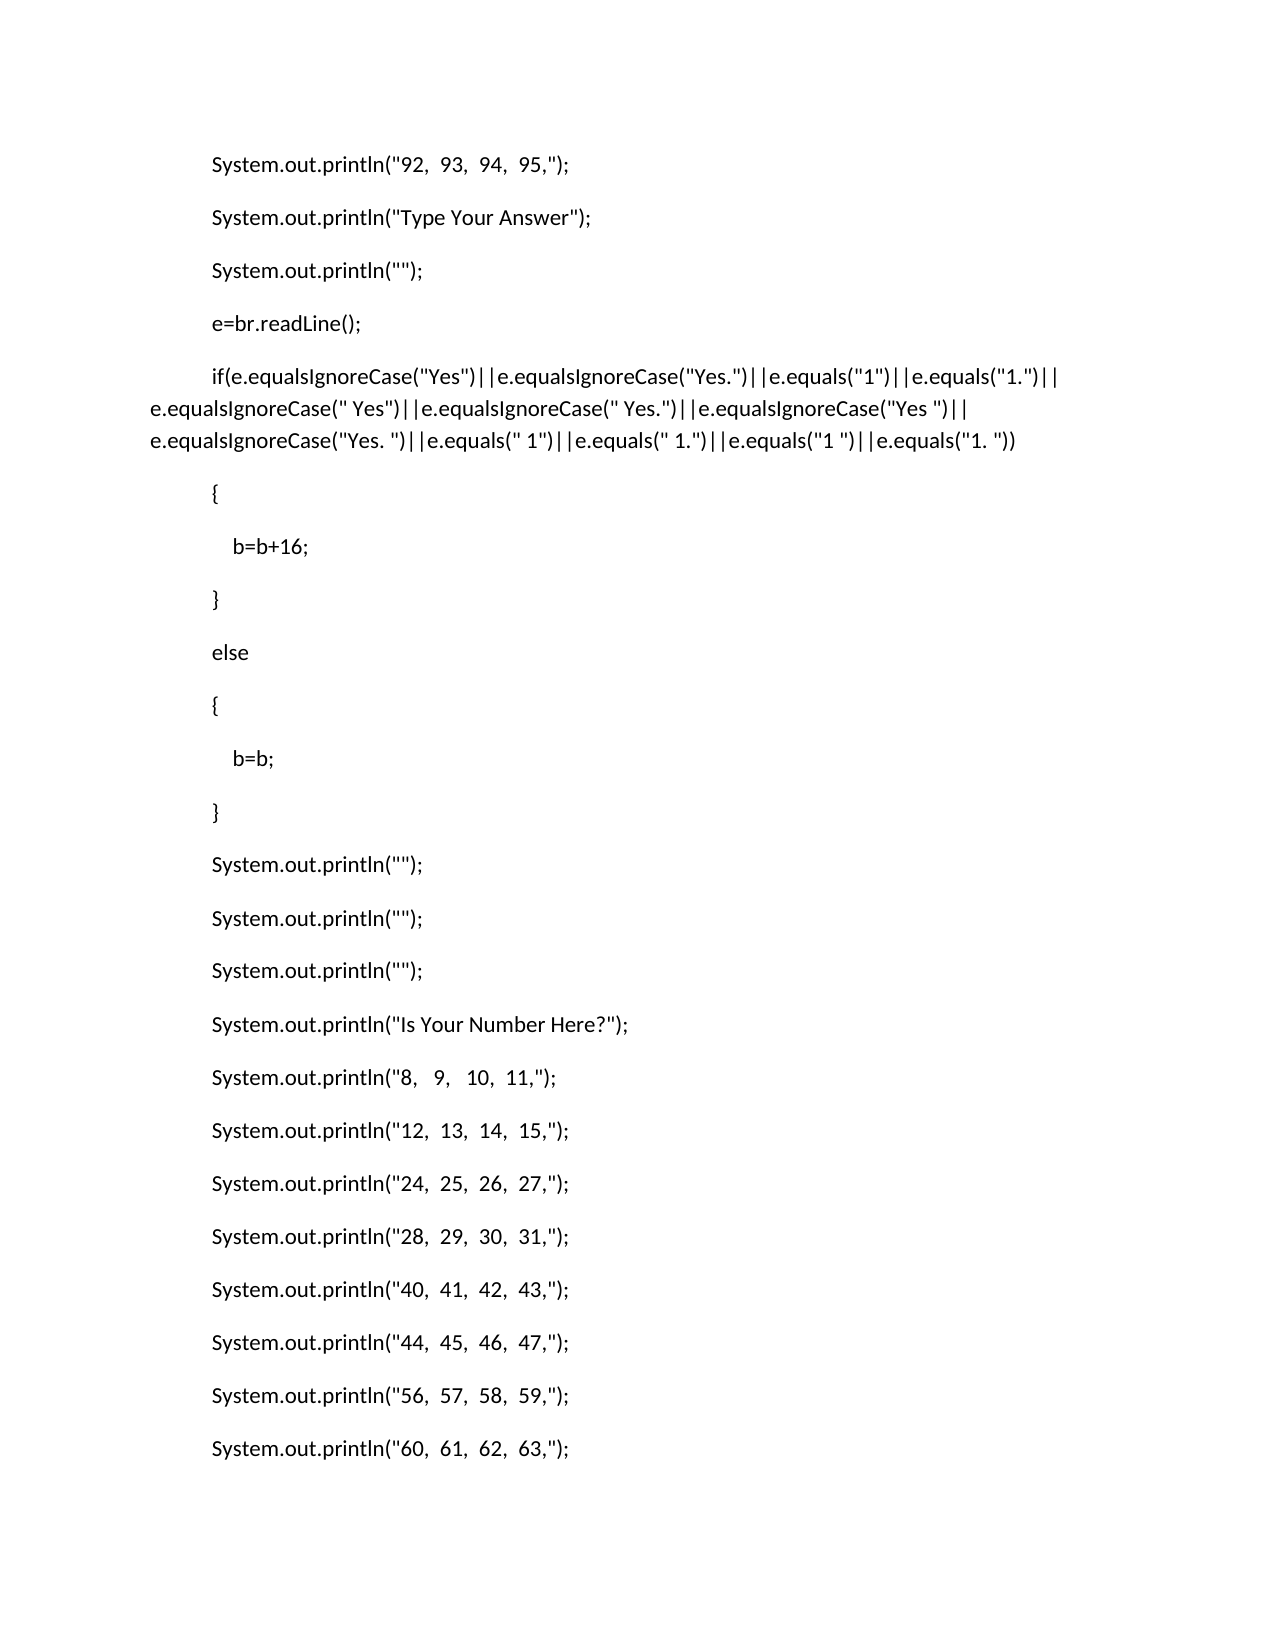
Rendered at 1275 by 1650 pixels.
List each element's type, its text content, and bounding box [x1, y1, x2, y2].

text System.out.println(""); [150, 957, 1125, 985]
text System.out.println(""); [150, 851, 1125, 879]
text System.out.println("60, 61, 62, 63,"); [150, 1434, 1125, 1462]
text System.out.println("92, 93, 94, 95,"); [150, 150, 1125, 178]
text if(e.equalsIgnoreCase("Yes")||e.equalsIgnoreCase("Yes.")||e.equals("1")||e.equals("1.")||e.equalsIgnoreCase(" Yes")||e.equalsIgnoreCase(" Yes.")||e.equalsIgnoreCase("Yes ")||e.equalsIgnoreCase("Yes. ")||e.equals(" 1")||e.equals(" 1.")||e.equals("1 ")||e.equals("1. ")) [150, 362, 1125, 454]
text System.out.println("12, 13, 14, 15,"); [150, 1116, 1125, 1144]
text System.out.println("40, 41, 42, 43,"); [150, 1275, 1125, 1303]
text System.out.println("44, 45, 46, 47,"); [150, 1328, 1125, 1356]
text System.out.println("Type Your Answer"); [150, 203, 1125, 231]
text System.out.println(""); [150, 904, 1125, 932]
text System.out.println("56, 57, 58, 59,"); [150, 1381, 1125, 1409]
text System.out.println("Is Your Number Here?"); [150, 1010, 1125, 1038]
text System.out.println("24, 25, 26, 27,"); [150, 1169, 1125, 1197]
text e=br.readLine(); [150, 309, 1125, 337]
text } [150, 586, 1125, 613]
text System.out.println("28, 29, 30, 31,"); [150, 1222, 1125, 1250]
text { [150, 479, 1125, 507]
text b=b; [150, 744, 1125, 773]
text b=b+16; [150, 532, 1125, 561]
text System.out.println(""); [150, 256, 1125, 284]
text { [150, 692, 1125, 719]
text } [150, 798, 1125, 826]
text else [150, 638, 1125, 667]
text System.out.println("8, 9, 10, 11,"); [150, 1063, 1125, 1091]
